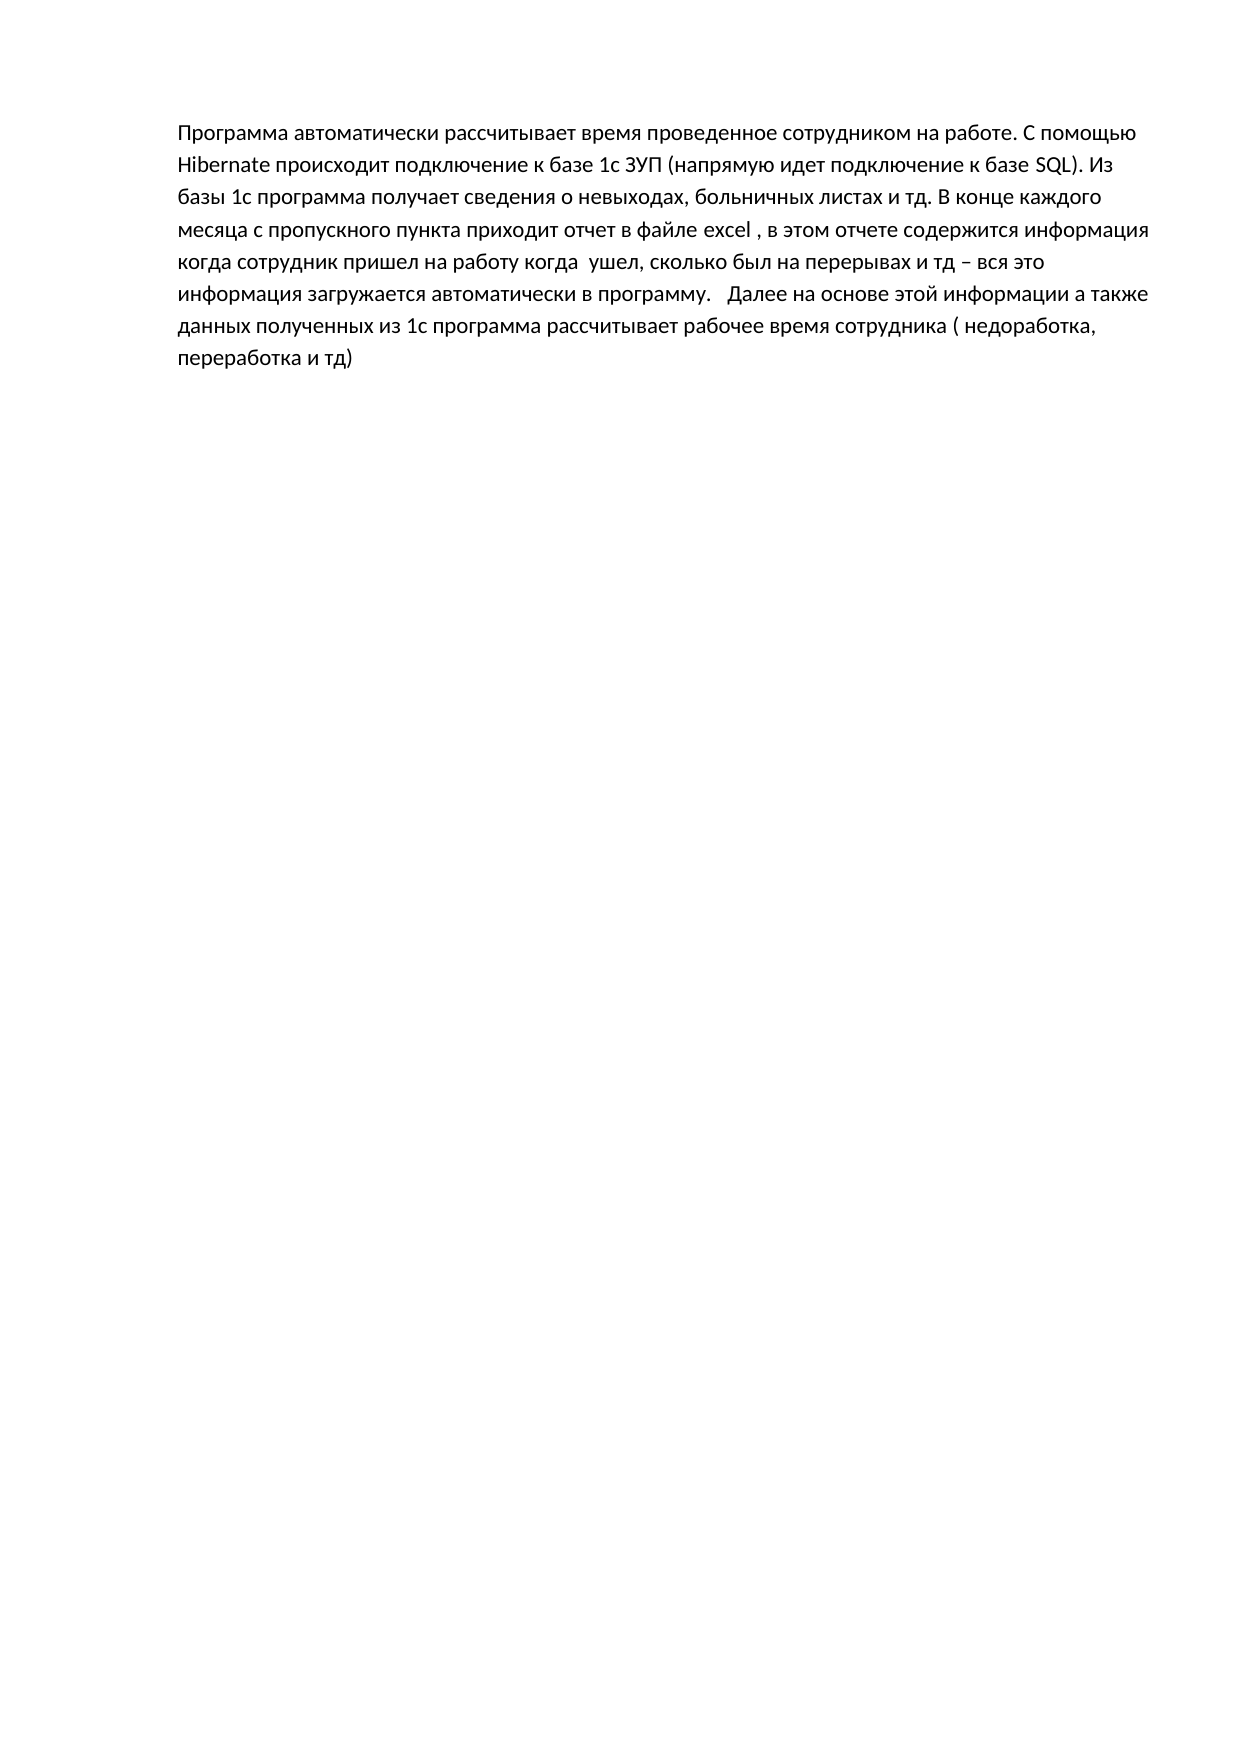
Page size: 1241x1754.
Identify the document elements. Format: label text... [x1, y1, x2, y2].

text Программа автоматически рассчитывает время проведенное сотрудником на работе. С помощью Hibernate происходит подключение к базе 1с ЗУП (напрямую идет подключение к базе SQL). Из базы 1с программа получает сведения о невыходах, больничных листах и тд. В конце каждого месяца с пропускного пункта приходит отчет в файле excel , в этом отчете содержится информация когда сотрудник пришел на работу когда ушел, сколько был на перерывах и тд – вся это информация загружается автоматически в программу. Далее на основе этой информации а также данных полученных из 1с программа рассчитывает рабочее время сотрудника ( недоработка, переработка и тд) [177, 118, 1152, 371]
